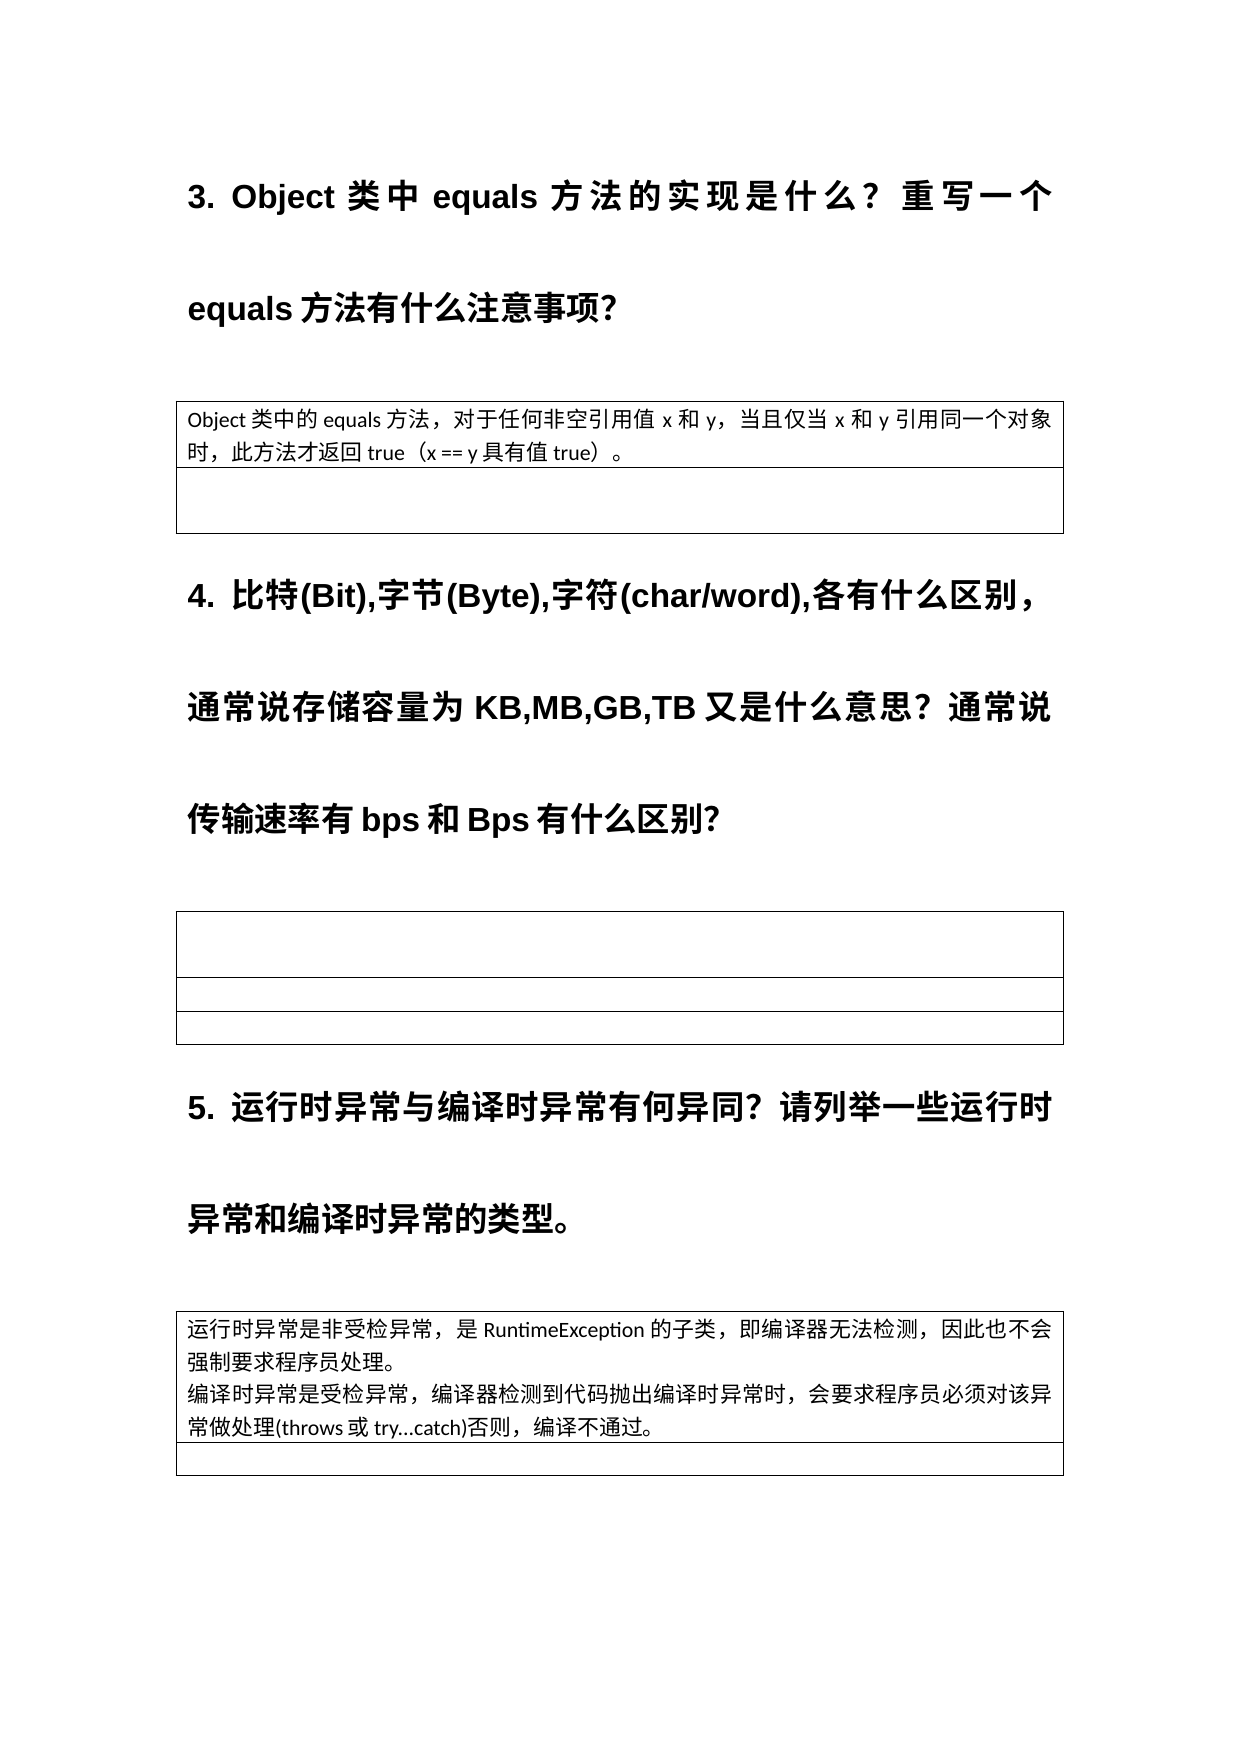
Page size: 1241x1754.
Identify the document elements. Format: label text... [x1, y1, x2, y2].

table_cell [177, 1443, 1063, 1475]
table_header Object类中的equals方法，对于任何非空引用值 x 和 y，当且仅当 x 和 y 引用同一个对象时，此方法才返回 true（x == y 具有值 true）。 [177, 402, 1063, 467]
subtitle 运行时异常与编译时异常有何异同？请列举一些运行时异常和编译时异常的类型。 [187, 1072, 1053, 1249]
table_cell [177, 978, 1063, 1011]
subtitle Object类中equals方法的实现是什么？重写一个equals方法有什么注意事项？ [187, 162, 1053, 339]
table_cell [177, 1012, 1063, 1044]
table_header 运行时异常是非受检异常，是RuntimeException的子类，即编译器无法检测，因此也不会强制要求程序员处理。 编译时异常是受检异常，编译器检测到代码抛出编译时异常时，会要求程序员必须对该异常做处理(throws或try...catch)否则，编译不通过。 [177, 1312, 1063, 1442]
subtitle 比特(Bit),字节(Byte),字符(char/word),各有什么区别，通常说存储容量为KB,MB,GB,TB又是什么意思？通常说传输速率有bps和Bps有什么区别？ [187, 561, 1053, 849]
table_header [177, 912, 1063, 977]
table_cell [177, 468, 1063, 533]
